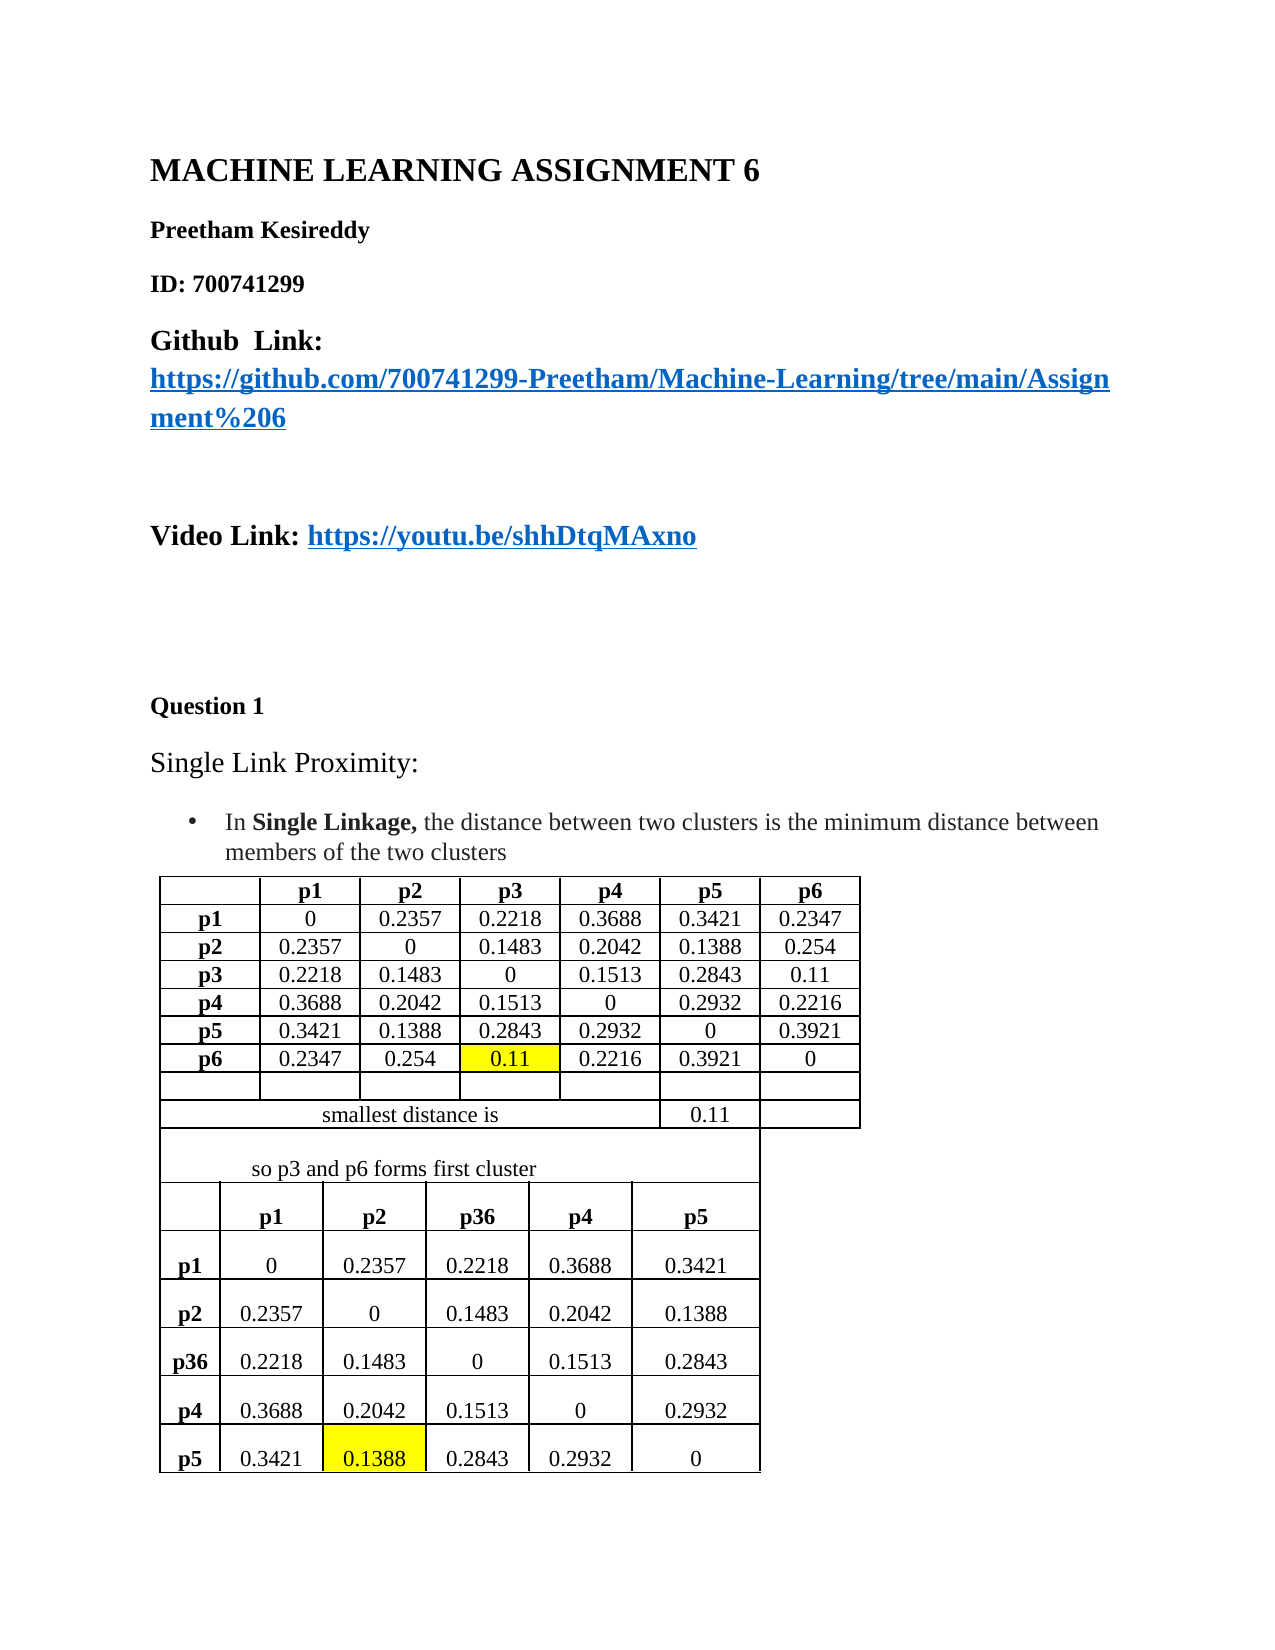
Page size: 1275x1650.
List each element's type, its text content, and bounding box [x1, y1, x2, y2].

table_cell 0 [530, 1376, 631, 1423]
table_cell 0.11 [761, 961, 859, 987]
table_header p6 [761, 877, 859, 904]
text Github Link: https://github.com/700741299-Preetham/Machine-Learning/tree/main/Assignment%206 [150, 323, 1125, 433]
table_cell p36 [161, 1328, 219, 1375]
table_cell 0.2843 [427, 1425, 528, 1471]
table_cell 0.3921 [761, 1017, 859, 1043]
table_cell 0.1483 [427, 1280, 528, 1326]
table_cell 0 [461, 961, 559, 987]
text Question 1 [150, 691, 1125, 720]
table_cell p3 [161, 961, 259, 987]
table_cell 0.2216 [561, 1045, 659, 1071]
table_cell 0.2932 [661, 989, 759, 1015]
table_header p3 [461, 877, 560, 904]
table_cell 0.1513 [561, 961, 659, 987]
table_cell p1 [221, 1183, 322, 1230]
table_cell p2 [161, 1280, 219, 1326]
table_cell p6 [161, 1045, 259, 1071]
table_cell 0.1513 [461, 989, 559, 1015]
text Preetham Kesireddy [150, 215, 1125, 244]
text Single Link Proximity: [150, 745, 1125, 778]
table_cell 0.3688 [561, 905, 659, 932]
table_cell 0.2357 [361, 905, 459, 932]
table_cell 0.254 [361, 1045, 459, 1071]
table_cell 0 [324, 1280, 425, 1326]
table_cell p1 [161, 905, 259, 932]
table_cell 0.1388 [633, 1280, 759, 1326]
table_cell [161, 1073, 259, 1099]
text ID: 700741299 [150, 269, 1125, 297]
table_cell 0.1483 [361, 961, 459, 987]
table_cell p4 [161, 1376, 219, 1423]
table_header p4 [561, 877, 660, 904]
table_cell p2 [161, 933, 259, 959]
table_cell 0 [561, 989, 659, 1015]
text Video Link: https://youtu.be/shhDtqMAxno [150, 518, 1125, 552]
table_cell 0 [221, 1231, 322, 1278]
table_cell 0.2357 [221, 1280, 322, 1326]
table_cell 0.1513 [530, 1328, 631, 1375]
table_cell p4 [530, 1183, 631, 1230]
table_cell 0.1388 [324, 1425, 425, 1471]
table_cell p5 [633, 1183, 759, 1230]
table_cell p2 [324, 1183, 425, 1230]
table_cell 0.1513 [427, 1376, 528, 1423]
table_cell 0.2843 [633, 1328, 759, 1375]
table_cell 0.3688 [221, 1376, 322, 1423]
table_cell 0.2042 [324, 1376, 425, 1423]
table_cell 0 [427, 1328, 528, 1375]
table_cell [661, 1073, 759, 1099]
table_cell 0.1388 [661, 933, 759, 959]
text MACHINE LEARNING ASSIGNMENT 6 [150, 150, 1125, 188]
table_cell 0.254 [761, 933, 859, 959]
table_cell 0.2357 [324, 1231, 425, 1278]
table_cell 0.3921 [661, 1045, 759, 1071]
table_cell [761, 1073, 859, 1099]
table_cell [461, 1073, 559, 1099]
table_cell 0.1483 [461, 933, 559, 959]
table_cell 0.2042 [361, 989, 459, 1015]
table_cell 0.2042 [530, 1280, 631, 1326]
table_cell 0.2347 [761, 905, 859, 932]
table_cell [161, 1183, 219, 1230]
table_cell [361, 1073, 459, 1099]
table_cell 0.2843 [461, 1017, 559, 1043]
table_cell 0.2218 [221, 1328, 322, 1375]
table_header p2 [361, 877, 460, 904]
table_cell 0 [761, 1045, 859, 1071]
table_cell 0 [661, 1017, 759, 1043]
table_cell 0.1388 [361, 1017, 459, 1043]
table_cell 0.2932 [561, 1017, 659, 1043]
table_cell 0 [361, 933, 459, 959]
table_cell 0.2218 [427, 1231, 528, 1278]
table_cell 0.2932 [633, 1376, 759, 1423]
table_cell 0.2932 [530, 1425, 631, 1471]
table_cell 0 [633, 1425, 759, 1471]
table_cell p5 [161, 1425, 219, 1471]
table_cell so p3 and p6 forms first cluster [161, 1129, 759, 1181]
table_cell p1 [161, 1231, 219, 1278]
table_cell 0.2218 [261, 961, 359, 987]
table_cell 0.2218 [461, 905, 559, 932]
table_cell [261, 1073, 359, 1099]
table_cell [761, 1101, 859, 1127]
table_header [161, 877, 260, 904]
table_cell p36 [427, 1183, 528, 1230]
table_cell 0.3421 [633, 1231, 759, 1278]
table_cell smallest distance is [161, 1101, 659, 1127]
table_cell 0.3421 [661, 905, 759, 932]
table_cell [561, 1073, 659, 1099]
table_cell 0.3421 [221, 1425, 322, 1471]
table_cell 0.2042 [561, 933, 659, 959]
list In Single Linkage, the distance between two clusters is the minimum distance between members of the two clusters [187, 804, 1125, 865]
table_cell 0 [261, 905, 359, 932]
table_cell 0.1483 [324, 1328, 425, 1375]
table_cell 0.11 [661, 1101, 759, 1127]
table_header p5 [661, 877, 760, 904]
table_cell p5 [161, 1017, 259, 1043]
table_cell 0.2216 [761, 989, 859, 1015]
table_cell 0.3421 [261, 1017, 359, 1043]
table_cell 0.3688 [530, 1231, 631, 1278]
table_cell 0.2347 [261, 1045, 359, 1071]
table_cell 0.2357 [261, 933, 359, 959]
table_cell p4 [161, 989, 259, 1015]
table_cell 0.3688 [261, 989, 359, 1015]
table_cell 0.2843 [661, 961, 759, 987]
table_cell 0.11 [461, 1045, 559, 1071]
table_header p1 [261, 877, 360, 904]
